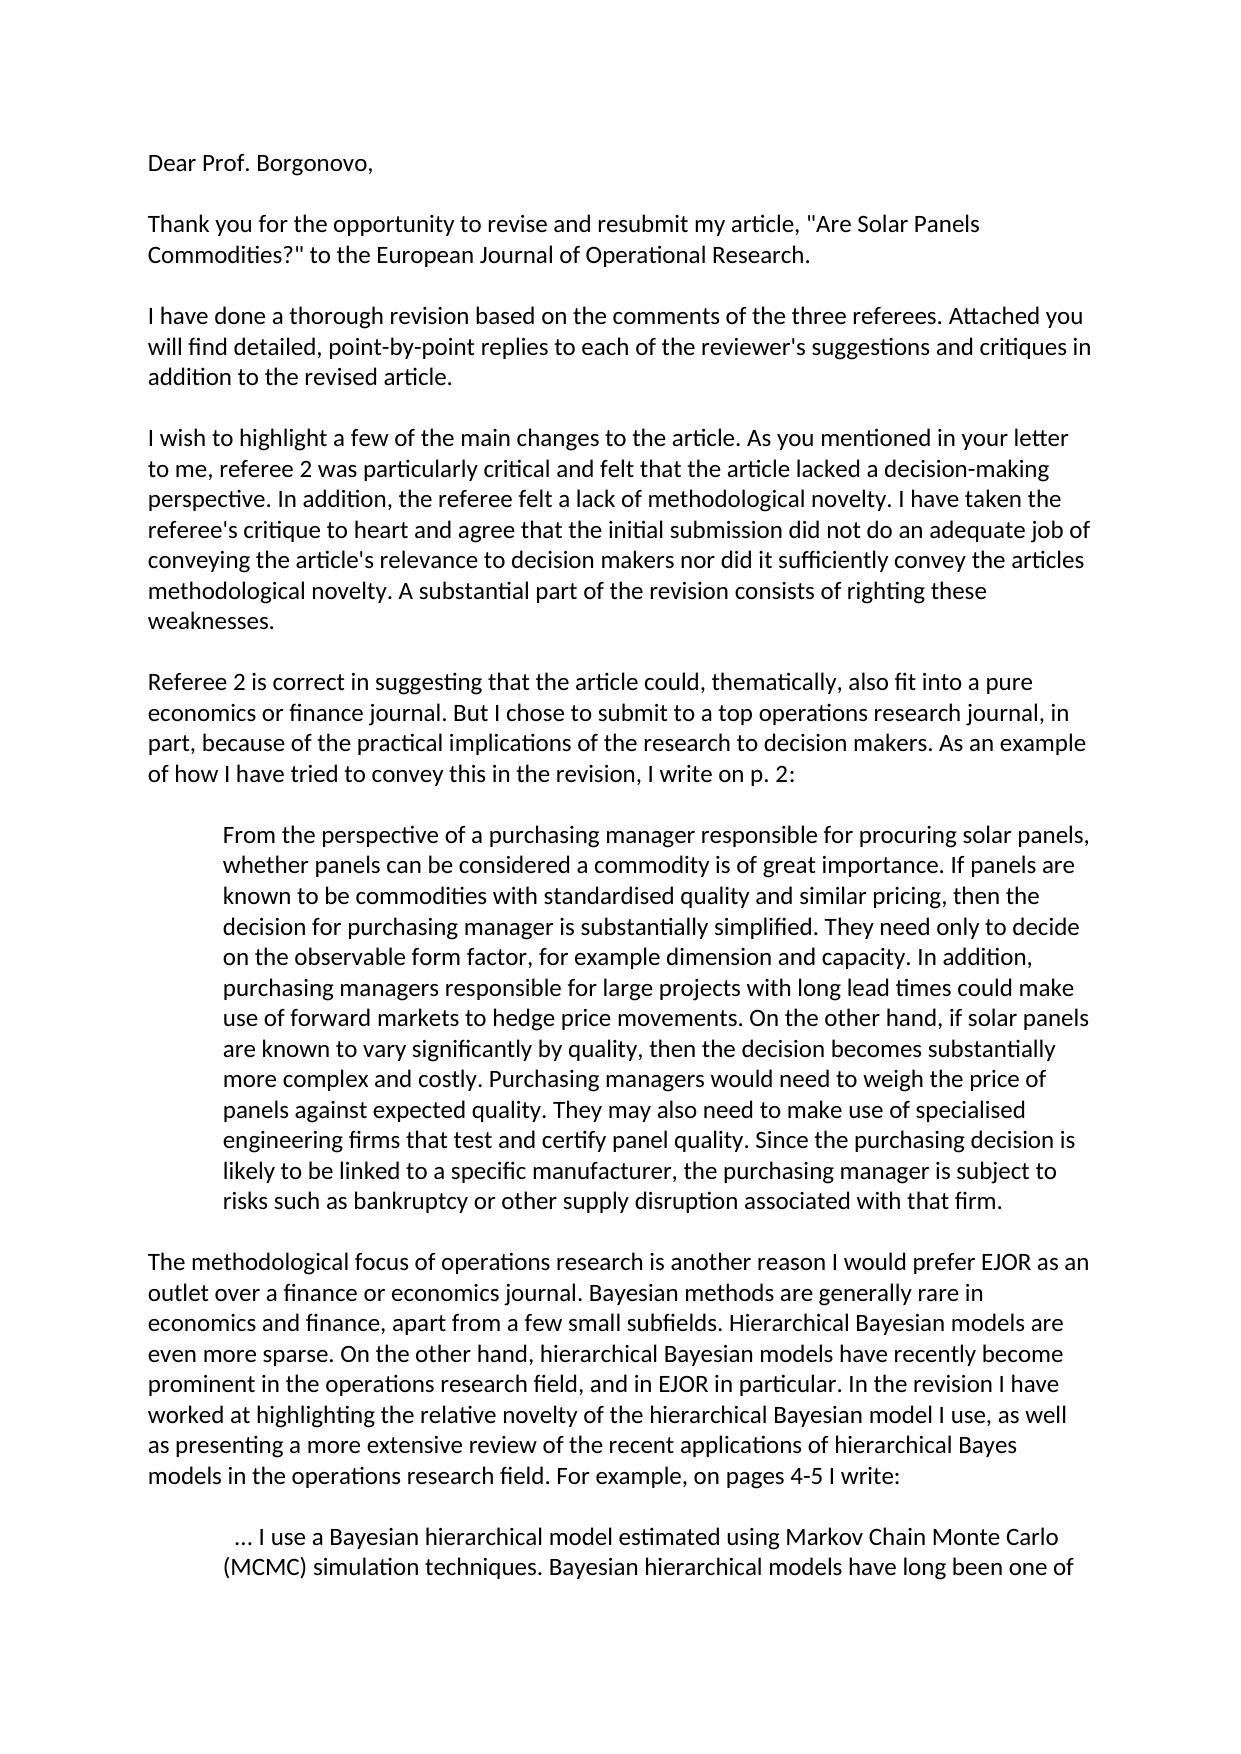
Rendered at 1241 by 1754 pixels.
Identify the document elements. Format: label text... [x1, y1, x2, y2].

text The methodological focus of operations research is another reason I would prefer EJOR as an outlet over a finance or economics journal. Bayesian methods are generally rare in economics and finance, apart from a few small subfields. Hierarchical Bayesian models are even more sparse. On the other hand, hierarchical Bayesian models have recently become prominent in the operations research field, and in EJOR in particular. In the revision I have worked at highlighting the relative novelty of the hierarchical Bayesian model I use, as well as presenting a more extensive review of the recent applications of hierarchical Bayes models in the operations research field. For example, on pages 4-5 I write: [148, 1246, 1093, 1491]
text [223, 1521, 1093, 1582]
text I have done a thorough revision based on the comments of the three referees. Attached you will find detailed, point-by-point replies to each of the reviewer's suggestions and critiques in addition to the revised article. [148, 300, 1093, 392]
text Referee 2 is correct in suggesting that the article could, thematically, also fit into a pure economics or finance journal. But I chose to submit to a top operations research journal, in part, because of the practical implications of the research to decision makers. As an example of how I have tried to convey this in the revision, I write on p. 2: [148, 666, 1093, 788]
text Thank you for the opportunity to revise and resubmit my article, "Are Solar Panels Commodities?" to the European Journal of Operational Research. [148, 209, 1093, 270]
text Dear Prof. Borgonovo, [148, 148, 1093, 178]
text From the perspective of a purchasing manager responsible for procuring solar panels, whether panels can be considered a commodity is of great importance. If panels are known to be commodities with standardised quality and similar pricing, then the decision for purchasing manager is substantially simplified. They need only to decide on the observable form factor, for example dimension and capacity. In addition, purchasing managers responsible for large projects with long lead times could make use of forward markets to hedge price movements. On the other hand, if solar panels are known to vary significantly by quality, then the decision becomes substantially more complex and costly. Purchasing managers would need to weigh the price of panels against expected quality. They may also need to make use of specialised engineering firms that test and certify panel quality. Since the purchasing decision is likely to be linked to a specific manufacturer, the purchasing manager is subject to risks such as bankruptcy or other supply disruption associated with that firm. [223, 819, 1093, 1216]
text I wish to highlight a few of the main changes to the article. As you mentioned in your letter to me, referee 2 was particularly critical and felt that the article lacked a decision-making perspective. In addition, the referee felt a lack of methodological novelty. I have taken the referee's critique to heart and agree that the initial submission did not do an adequate job of conveying the article's relevance to decision makers nor did it sufficiently convey the articles methodological novelty. A substantial part of the revision consists of righting these weaknesses. [148, 422, 1093, 636]
